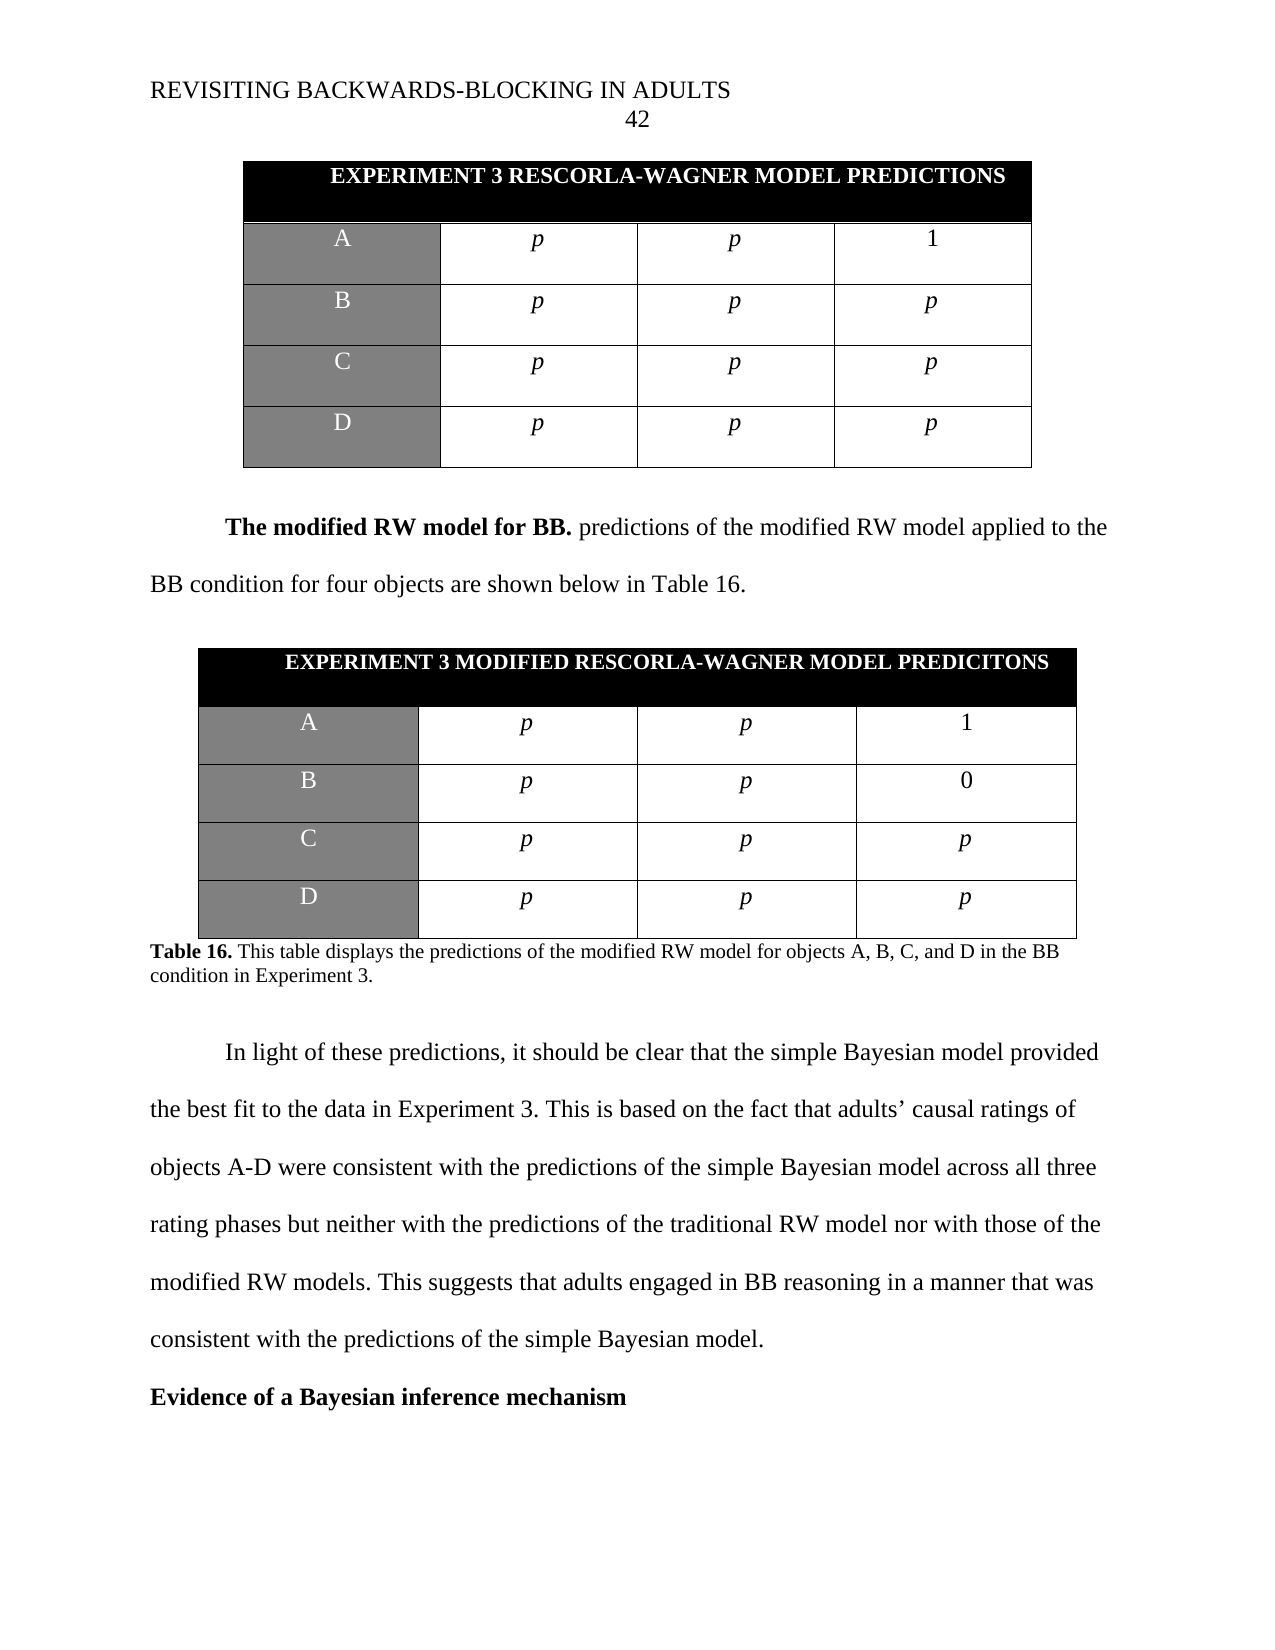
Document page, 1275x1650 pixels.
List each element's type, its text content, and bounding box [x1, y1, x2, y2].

table_cell p [441, 346, 637, 406]
table_cell D [199, 881, 418, 938]
table_cell p [638, 881, 856, 938]
table_cell p [835, 407, 1031, 467]
table_cell D [244, 407, 440, 467]
table_cell p [835, 346, 1031, 406]
text In light of these predictions, it should be clear that the simple Bayesian model provided the best fit to the data in Experiment 3. This is based on the fact that adults’ causal ratings of objects A-D were consistent with the predictions of the simple Bayesian model across all three rating phases but neither with the predictions of the traditional RW model nor with those of the modified RW models. This suggests that adults engaged in BB reasoning in a manner that was consistent with the predictions of the simple Bayesian model. Evidence of a Bayesian inference mechanism [150, 1037, 1125, 1411]
table_cell 0 [857, 765, 1076, 822]
table_cell p [857, 823, 1076, 880]
table_cell C [244, 346, 440, 406]
table_cell 1 [857, 707, 1076, 764]
table_cell p [441, 407, 637, 467]
table_cell p [419, 707, 637, 764]
table_cell p [857, 881, 1076, 938]
table_cell p [638, 407, 834, 467]
table_cell p [638, 224, 834, 284]
table_cell 1 [835, 224, 1031, 284]
table_cell p [441, 285, 637, 345]
table_cell p [419, 881, 637, 938]
table_cell p [638, 707, 856, 764]
table_cell p [638, 765, 856, 822]
table_cell p [441, 224, 637, 284]
table_cell B [244, 285, 440, 345]
table_cell A [199, 707, 418, 764]
text Table 16. This table displays the predictions of the modified RW model for objects A, B, C, and D in the BB condition in Experiment 3. [150, 939, 1125, 987]
table_header EXPERIMENT 3 RESCORLA-WAGNER MODEL PREDICTIONS [244, 163, 1031, 222]
table_cell p [419, 765, 637, 822]
table_cell p [835, 285, 1031, 345]
table_cell p [638, 823, 856, 880]
table_header EXPERIMENT 3 MODIFIED RESCORLA-WAGNER MODEL PREDICITONS [199, 649, 1076, 706]
table_cell B [199, 765, 418, 822]
table_cell A [244, 224, 440, 284]
table_cell p [638, 285, 834, 345]
text The modified RW model for BB. predictions of the modified RW model applied to the BB condition for four objects are shown below in Table 16. [150, 512, 1125, 598]
table_cell p [638, 346, 834, 406]
table_cell p [419, 823, 637, 880]
table_cell C [199, 823, 418, 880]
